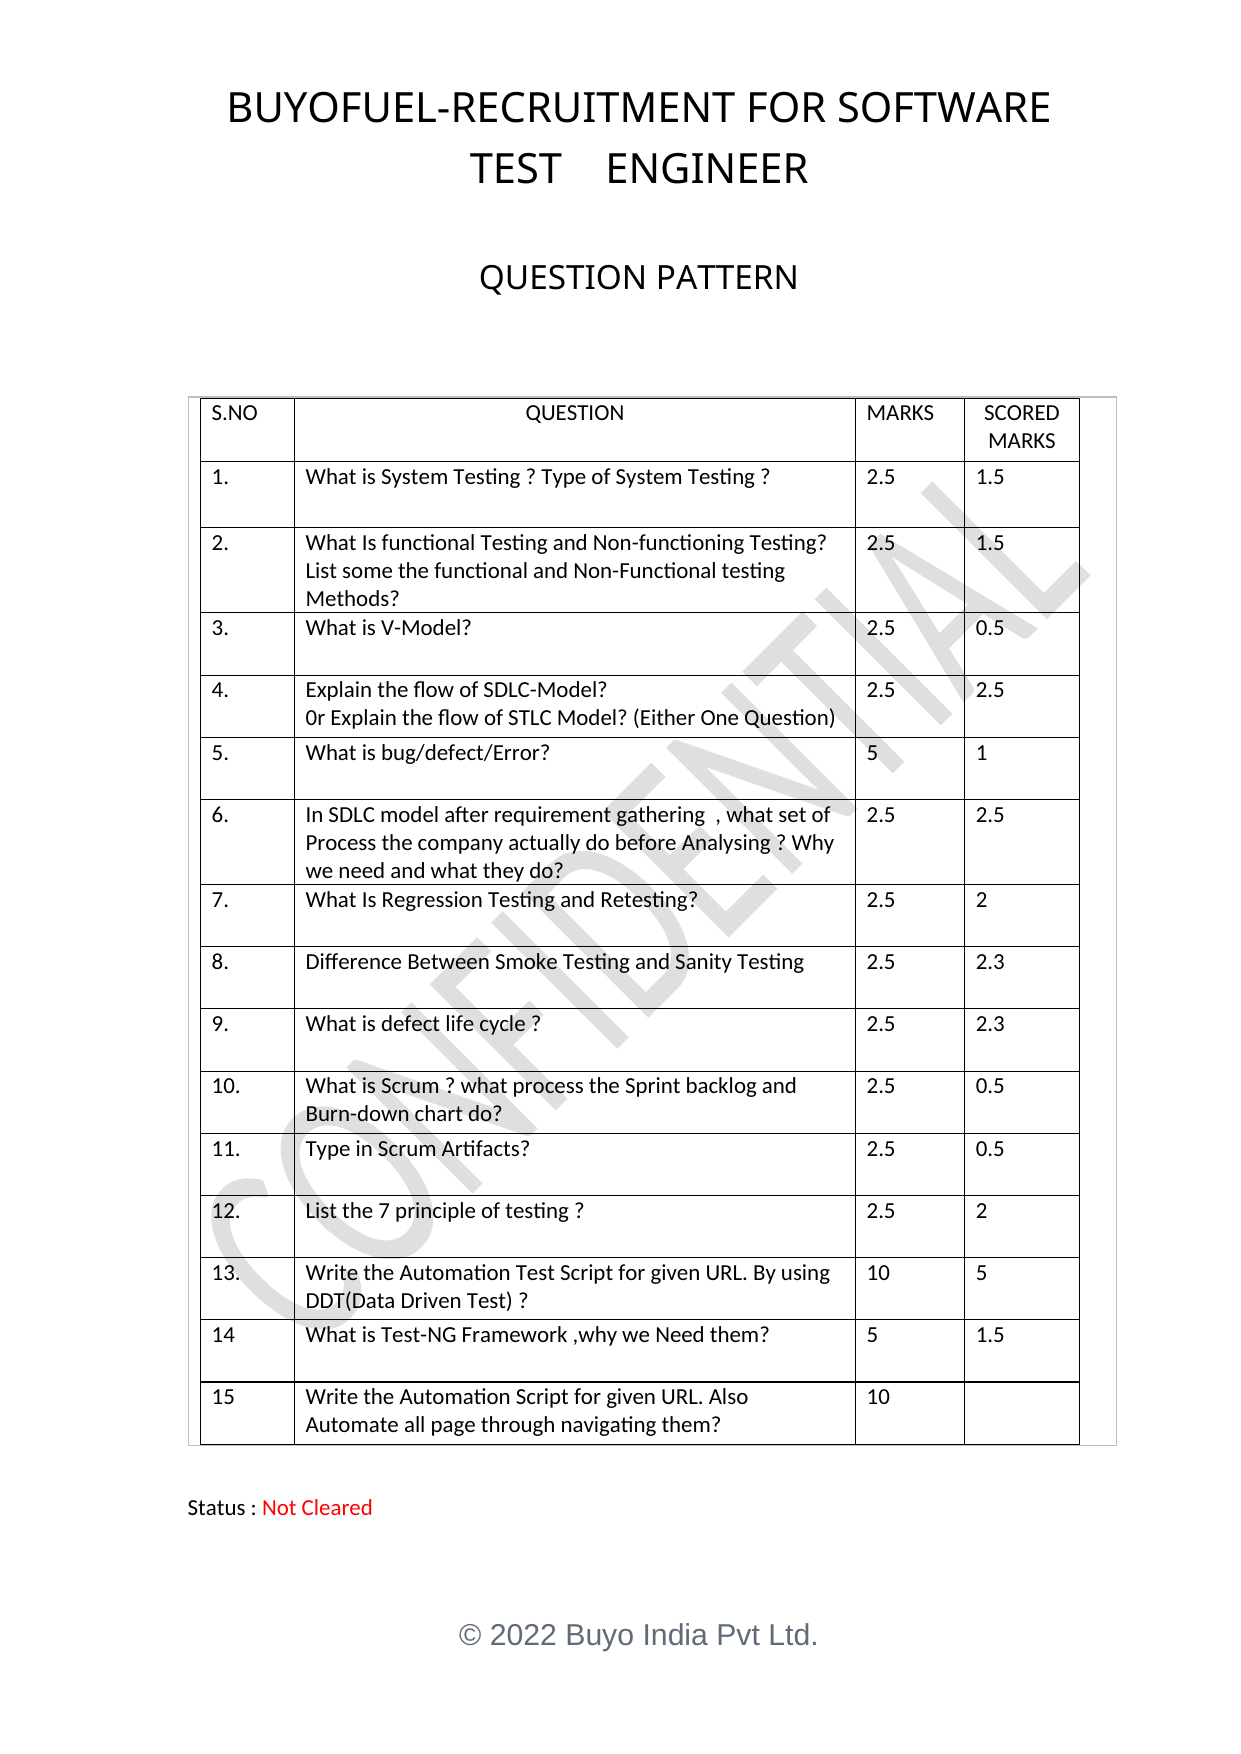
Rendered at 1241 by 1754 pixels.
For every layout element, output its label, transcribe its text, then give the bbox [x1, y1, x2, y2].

table_header [295, 1196, 855, 1257]
table_header [965, 1009, 1079, 1071]
table_header [201, 738, 294, 799]
table_header [295, 462, 855, 527]
table_header [295, 1009, 855, 1071]
table_header [295, 613, 855, 675]
table_header [295, 528, 855, 612]
table_header [295, 885, 855, 946]
table_header [201, 528, 294, 612]
table_header [295, 399, 855, 461]
table_header [295, 738, 855, 799]
table_header [965, 462, 1079, 527]
table_header [201, 1009, 294, 1071]
table_header [856, 676, 964, 737]
table_header [965, 1196, 1079, 1257]
table_header [965, 1134, 1079, 1195]
table_header [201, 1320, 294, 1381]
table_header [201, 1196, 294, 1257]
table_header [965, 676, 1079, 737]
table_header [201, 947, 294, 1008]
table_header [856, 399, 964, 461]
table_header [295, 676, 855, 737]
table_header [295, 1134, 855, 1195]
table_header [965, 613, 1079, 675]
table_header [965, 528, 1079, 612]
table_header [856, 738, 964, 799]
table_header [965, 738, 1079, 799]
table_header [201, 1134, 294, 1195]
table_header [295, 1072, 855, 1133]
table_header [856, 800, 964, 884]
table_header [201, 1383, 294, 1444]
table_header [856, 1320, 964, 1381]
table_header [295, 947, 855, 1008]
table_header [856, 1196, 964, 1257]
table_header [856, 1072, 964, 1133]
table_header [295, 1320, 855, 1381]
table_header [856, 947, 964, 1008]
table_header [201, 1072, 294, 1133]
table_header [295, 1383, 855, 1444]
table_header [965, 947, 1079, 1008]
table_header [856, 885, 964, 946]
table_header [965, 1320, 1079, 1381]
table_header [965, 885, 1079, 946]
table_header [965, 399, 1079, 461]
table_header [856, 462, 964, 527]
table_header [856, 1134, 964, 1195]
table_header [189, 398, 200, 1445]
table_header [856, 613, 964, 675]
table_header [965, 1072, 1079, 1133]
table_header [201, 676, 294, 737]
table_header [965, 800, 1079, 884]
table_header [856, 1009, 964, 1071]
table_header [201, 800, 294, 884]
subtitle QUESTION PATTERN [187, 254, 1090, 299]
table_header [856, 1258, 964, 1319]
table_header [295, 1258, 855, 1319]
table_header [201, 885, 294, 946]
table_header [965, 1258, 1079, 1319]
text Status : Not Cleared [187, 1493, 1090, 1521]
table_header [201, 613, 294, 675]
table_header [1080, 398, 1116, 1445]
table_header [295, 800, 855, 884]
table_header [856, 528, 964, 612]
table_header [201, 1258, 294, 1319]
table_header [965, 1383, 1079, 1444]
table_header [201, 462, 294, 527]
table_header [201, 399, 294, 461]
table_header [856, 1383, 964, 1444]
